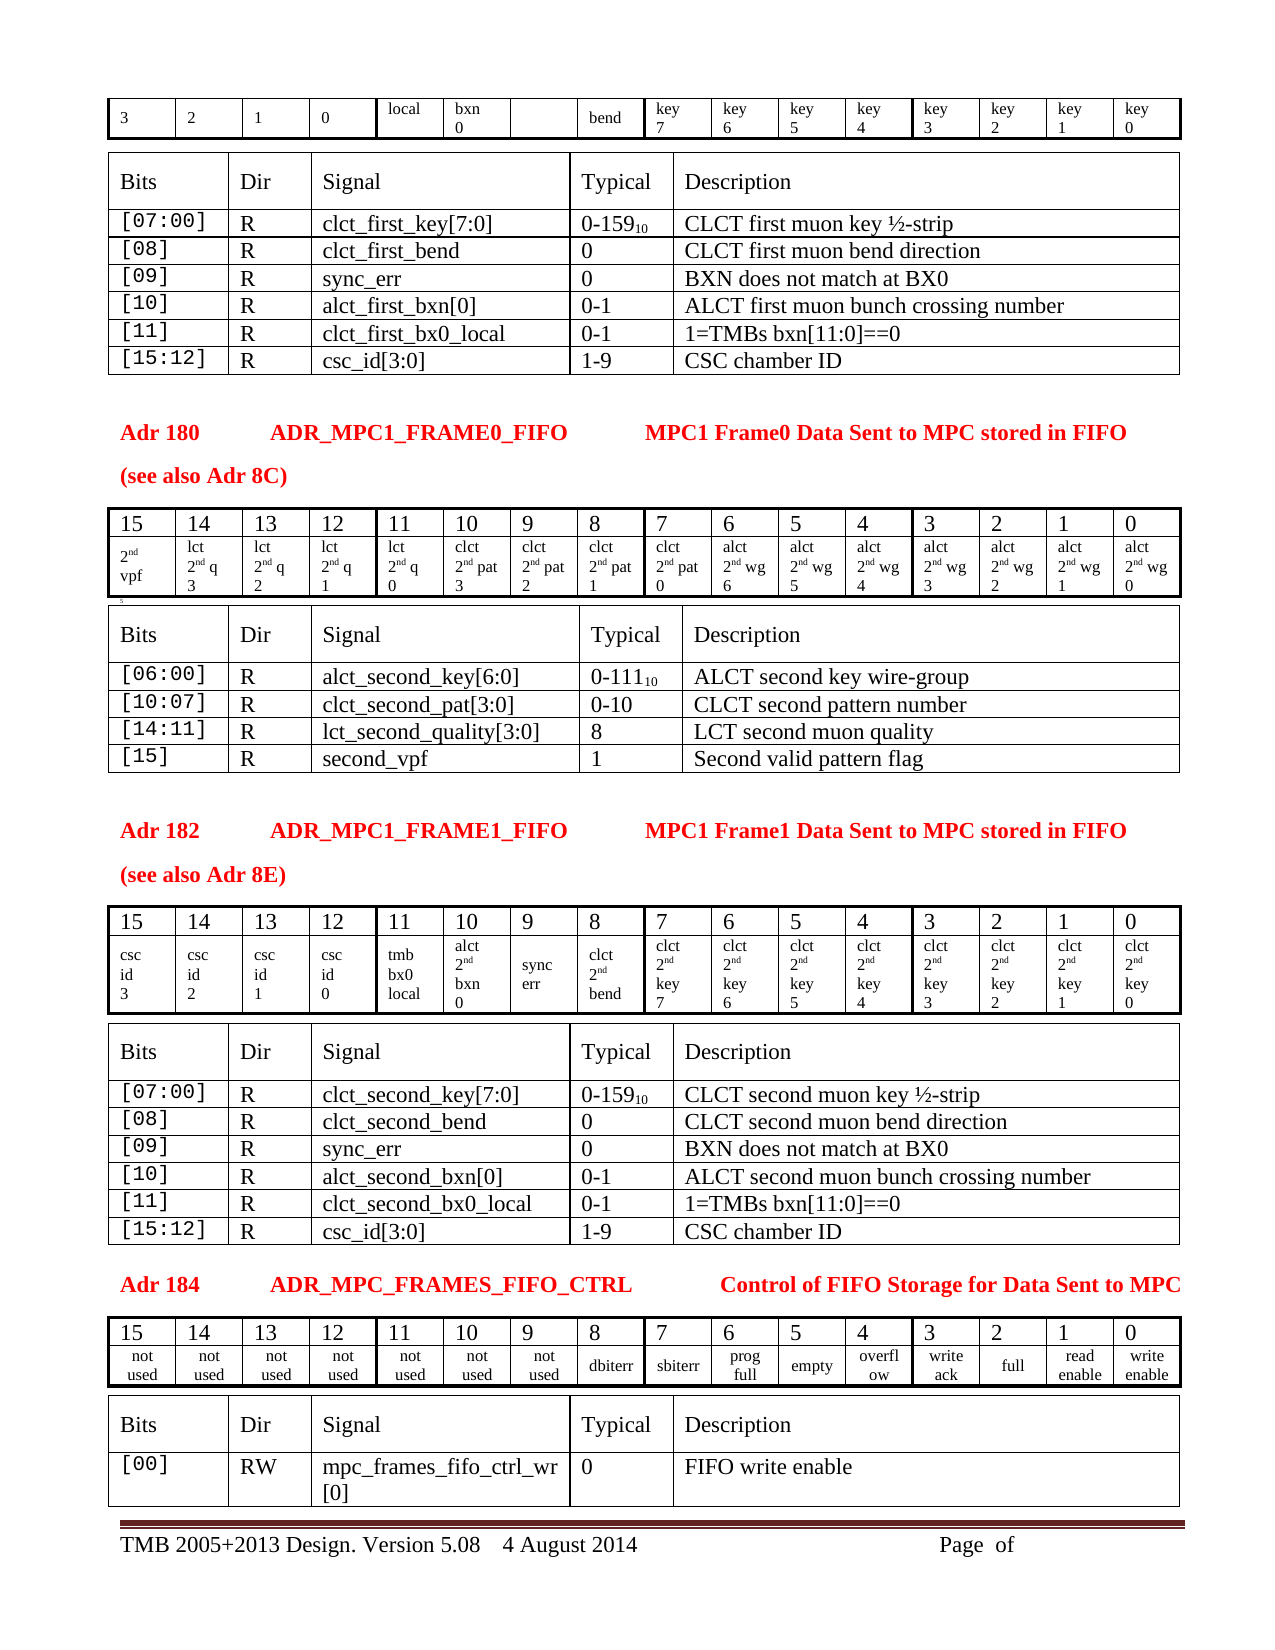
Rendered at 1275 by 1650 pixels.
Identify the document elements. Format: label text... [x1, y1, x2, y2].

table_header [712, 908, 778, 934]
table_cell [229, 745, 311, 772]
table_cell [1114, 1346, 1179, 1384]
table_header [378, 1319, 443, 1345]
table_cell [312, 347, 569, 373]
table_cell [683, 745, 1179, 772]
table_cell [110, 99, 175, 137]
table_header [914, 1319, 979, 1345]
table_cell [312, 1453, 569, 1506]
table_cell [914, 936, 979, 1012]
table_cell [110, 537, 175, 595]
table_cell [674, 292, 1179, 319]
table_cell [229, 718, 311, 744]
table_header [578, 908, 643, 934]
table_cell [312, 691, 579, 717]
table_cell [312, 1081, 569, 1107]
subtitle Adr 182 ADR_MPC1_FRAME1_FIFO MPC1 Frame1 Data Sent to MPC stored in FIFO [120, 817, 1185, 843]
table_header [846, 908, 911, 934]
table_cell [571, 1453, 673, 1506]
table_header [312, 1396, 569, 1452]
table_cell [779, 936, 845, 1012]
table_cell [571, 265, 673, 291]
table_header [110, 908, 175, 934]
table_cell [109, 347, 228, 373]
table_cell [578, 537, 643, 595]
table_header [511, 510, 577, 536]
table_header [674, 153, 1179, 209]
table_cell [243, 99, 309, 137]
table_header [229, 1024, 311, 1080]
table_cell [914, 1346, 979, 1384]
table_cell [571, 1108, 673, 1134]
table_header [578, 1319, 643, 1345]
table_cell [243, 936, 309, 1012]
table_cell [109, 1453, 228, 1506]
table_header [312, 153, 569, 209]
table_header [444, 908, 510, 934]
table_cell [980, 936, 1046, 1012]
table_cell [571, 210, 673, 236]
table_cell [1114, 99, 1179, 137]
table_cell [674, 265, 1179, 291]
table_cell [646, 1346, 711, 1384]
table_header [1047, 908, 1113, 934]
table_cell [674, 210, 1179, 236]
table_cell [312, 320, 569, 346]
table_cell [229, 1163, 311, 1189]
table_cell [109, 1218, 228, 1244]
subtitle Adr 184 ADR_MPC_FRAMES_FIFO_CTRL Control of FIFO Storage for Data Sent to MPC [120, 1271, 1185, 1298]
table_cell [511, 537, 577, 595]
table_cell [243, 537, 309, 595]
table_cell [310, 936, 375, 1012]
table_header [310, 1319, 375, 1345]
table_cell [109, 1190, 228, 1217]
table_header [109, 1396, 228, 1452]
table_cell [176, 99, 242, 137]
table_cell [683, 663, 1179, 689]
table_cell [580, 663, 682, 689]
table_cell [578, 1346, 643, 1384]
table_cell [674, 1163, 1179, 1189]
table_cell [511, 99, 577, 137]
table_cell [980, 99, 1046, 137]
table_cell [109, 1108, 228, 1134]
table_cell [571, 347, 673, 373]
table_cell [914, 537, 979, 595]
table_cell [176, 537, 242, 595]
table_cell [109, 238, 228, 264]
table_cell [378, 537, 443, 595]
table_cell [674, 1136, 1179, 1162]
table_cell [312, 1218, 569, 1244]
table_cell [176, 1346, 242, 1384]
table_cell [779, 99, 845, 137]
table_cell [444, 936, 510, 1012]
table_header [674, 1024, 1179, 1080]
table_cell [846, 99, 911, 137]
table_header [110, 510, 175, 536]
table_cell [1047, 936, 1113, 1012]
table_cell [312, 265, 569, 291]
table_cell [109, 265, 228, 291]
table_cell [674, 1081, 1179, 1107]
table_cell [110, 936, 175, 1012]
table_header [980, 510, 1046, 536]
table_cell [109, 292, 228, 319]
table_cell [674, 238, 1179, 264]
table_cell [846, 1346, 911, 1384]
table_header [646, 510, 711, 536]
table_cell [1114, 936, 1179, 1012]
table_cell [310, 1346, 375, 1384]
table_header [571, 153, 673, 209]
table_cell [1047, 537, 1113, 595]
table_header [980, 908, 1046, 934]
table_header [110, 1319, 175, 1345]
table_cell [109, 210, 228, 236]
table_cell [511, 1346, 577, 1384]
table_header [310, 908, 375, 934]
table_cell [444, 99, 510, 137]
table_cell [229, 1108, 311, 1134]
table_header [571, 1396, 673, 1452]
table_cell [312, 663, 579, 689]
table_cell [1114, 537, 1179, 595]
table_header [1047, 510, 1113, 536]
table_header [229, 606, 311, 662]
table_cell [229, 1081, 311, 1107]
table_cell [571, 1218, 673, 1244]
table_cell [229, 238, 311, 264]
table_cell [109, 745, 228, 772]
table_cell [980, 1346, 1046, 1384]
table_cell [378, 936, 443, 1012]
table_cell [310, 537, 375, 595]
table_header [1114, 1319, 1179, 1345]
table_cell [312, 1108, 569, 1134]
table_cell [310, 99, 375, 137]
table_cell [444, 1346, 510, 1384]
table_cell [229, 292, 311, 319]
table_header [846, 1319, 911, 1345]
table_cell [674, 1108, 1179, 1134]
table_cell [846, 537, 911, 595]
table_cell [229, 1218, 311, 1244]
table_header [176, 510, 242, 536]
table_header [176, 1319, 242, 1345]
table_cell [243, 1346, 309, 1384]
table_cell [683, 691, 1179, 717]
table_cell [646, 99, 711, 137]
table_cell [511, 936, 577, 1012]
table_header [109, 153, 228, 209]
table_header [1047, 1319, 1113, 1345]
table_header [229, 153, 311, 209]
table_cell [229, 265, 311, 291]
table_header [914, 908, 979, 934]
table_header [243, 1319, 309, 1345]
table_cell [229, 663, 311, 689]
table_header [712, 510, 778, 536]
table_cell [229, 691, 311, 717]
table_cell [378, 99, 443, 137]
subtitle Adr 180 ADR_MPC1_FRAME0_FIFO MPC1 Frame0 Data Sent to MPC stored in FIFO [120, 418, 1185, 445]
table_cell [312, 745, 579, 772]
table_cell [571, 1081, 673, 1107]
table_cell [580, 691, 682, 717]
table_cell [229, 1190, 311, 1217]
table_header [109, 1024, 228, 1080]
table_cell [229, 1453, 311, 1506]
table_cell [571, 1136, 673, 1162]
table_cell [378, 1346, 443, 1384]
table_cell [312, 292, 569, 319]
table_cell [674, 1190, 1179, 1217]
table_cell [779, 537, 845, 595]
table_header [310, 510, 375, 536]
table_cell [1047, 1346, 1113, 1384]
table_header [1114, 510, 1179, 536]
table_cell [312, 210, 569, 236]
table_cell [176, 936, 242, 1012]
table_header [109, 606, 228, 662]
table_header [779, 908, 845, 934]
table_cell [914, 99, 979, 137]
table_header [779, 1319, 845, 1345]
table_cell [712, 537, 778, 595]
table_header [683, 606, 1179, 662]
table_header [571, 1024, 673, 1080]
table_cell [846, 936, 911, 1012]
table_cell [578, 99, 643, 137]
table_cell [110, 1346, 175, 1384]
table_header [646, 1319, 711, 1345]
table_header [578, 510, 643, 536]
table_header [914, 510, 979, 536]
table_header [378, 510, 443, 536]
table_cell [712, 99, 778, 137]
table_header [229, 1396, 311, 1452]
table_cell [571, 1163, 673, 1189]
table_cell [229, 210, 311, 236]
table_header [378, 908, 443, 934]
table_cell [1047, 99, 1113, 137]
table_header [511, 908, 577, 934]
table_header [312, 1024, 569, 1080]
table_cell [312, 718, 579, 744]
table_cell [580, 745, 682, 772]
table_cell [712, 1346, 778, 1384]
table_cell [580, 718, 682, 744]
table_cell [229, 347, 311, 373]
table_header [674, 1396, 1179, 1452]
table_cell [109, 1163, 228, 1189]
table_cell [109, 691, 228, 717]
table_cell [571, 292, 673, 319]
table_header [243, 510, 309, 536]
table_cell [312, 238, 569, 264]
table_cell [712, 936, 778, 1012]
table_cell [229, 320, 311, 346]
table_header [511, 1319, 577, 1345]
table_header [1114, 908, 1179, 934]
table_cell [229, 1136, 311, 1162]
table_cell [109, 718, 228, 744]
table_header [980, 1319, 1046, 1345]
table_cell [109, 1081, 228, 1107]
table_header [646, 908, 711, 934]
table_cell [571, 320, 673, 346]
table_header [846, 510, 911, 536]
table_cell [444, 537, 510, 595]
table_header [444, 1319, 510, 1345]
subtitle (see also Adr 8E) [120, 861, 1185, 887]
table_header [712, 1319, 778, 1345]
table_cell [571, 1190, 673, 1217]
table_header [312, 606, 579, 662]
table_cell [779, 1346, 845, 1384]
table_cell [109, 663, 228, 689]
subtitle (see also Adr 8C) [120, 463, 1185, 489]
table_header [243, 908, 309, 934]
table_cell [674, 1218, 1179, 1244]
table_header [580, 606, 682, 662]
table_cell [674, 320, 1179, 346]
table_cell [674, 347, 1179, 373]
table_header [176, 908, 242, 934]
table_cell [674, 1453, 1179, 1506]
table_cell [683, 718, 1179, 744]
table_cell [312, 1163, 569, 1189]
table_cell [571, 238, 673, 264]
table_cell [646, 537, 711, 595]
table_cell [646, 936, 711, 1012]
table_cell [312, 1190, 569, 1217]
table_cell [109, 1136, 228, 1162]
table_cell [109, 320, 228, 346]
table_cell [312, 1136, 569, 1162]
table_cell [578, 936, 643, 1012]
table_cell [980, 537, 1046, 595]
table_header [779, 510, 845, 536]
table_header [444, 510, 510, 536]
